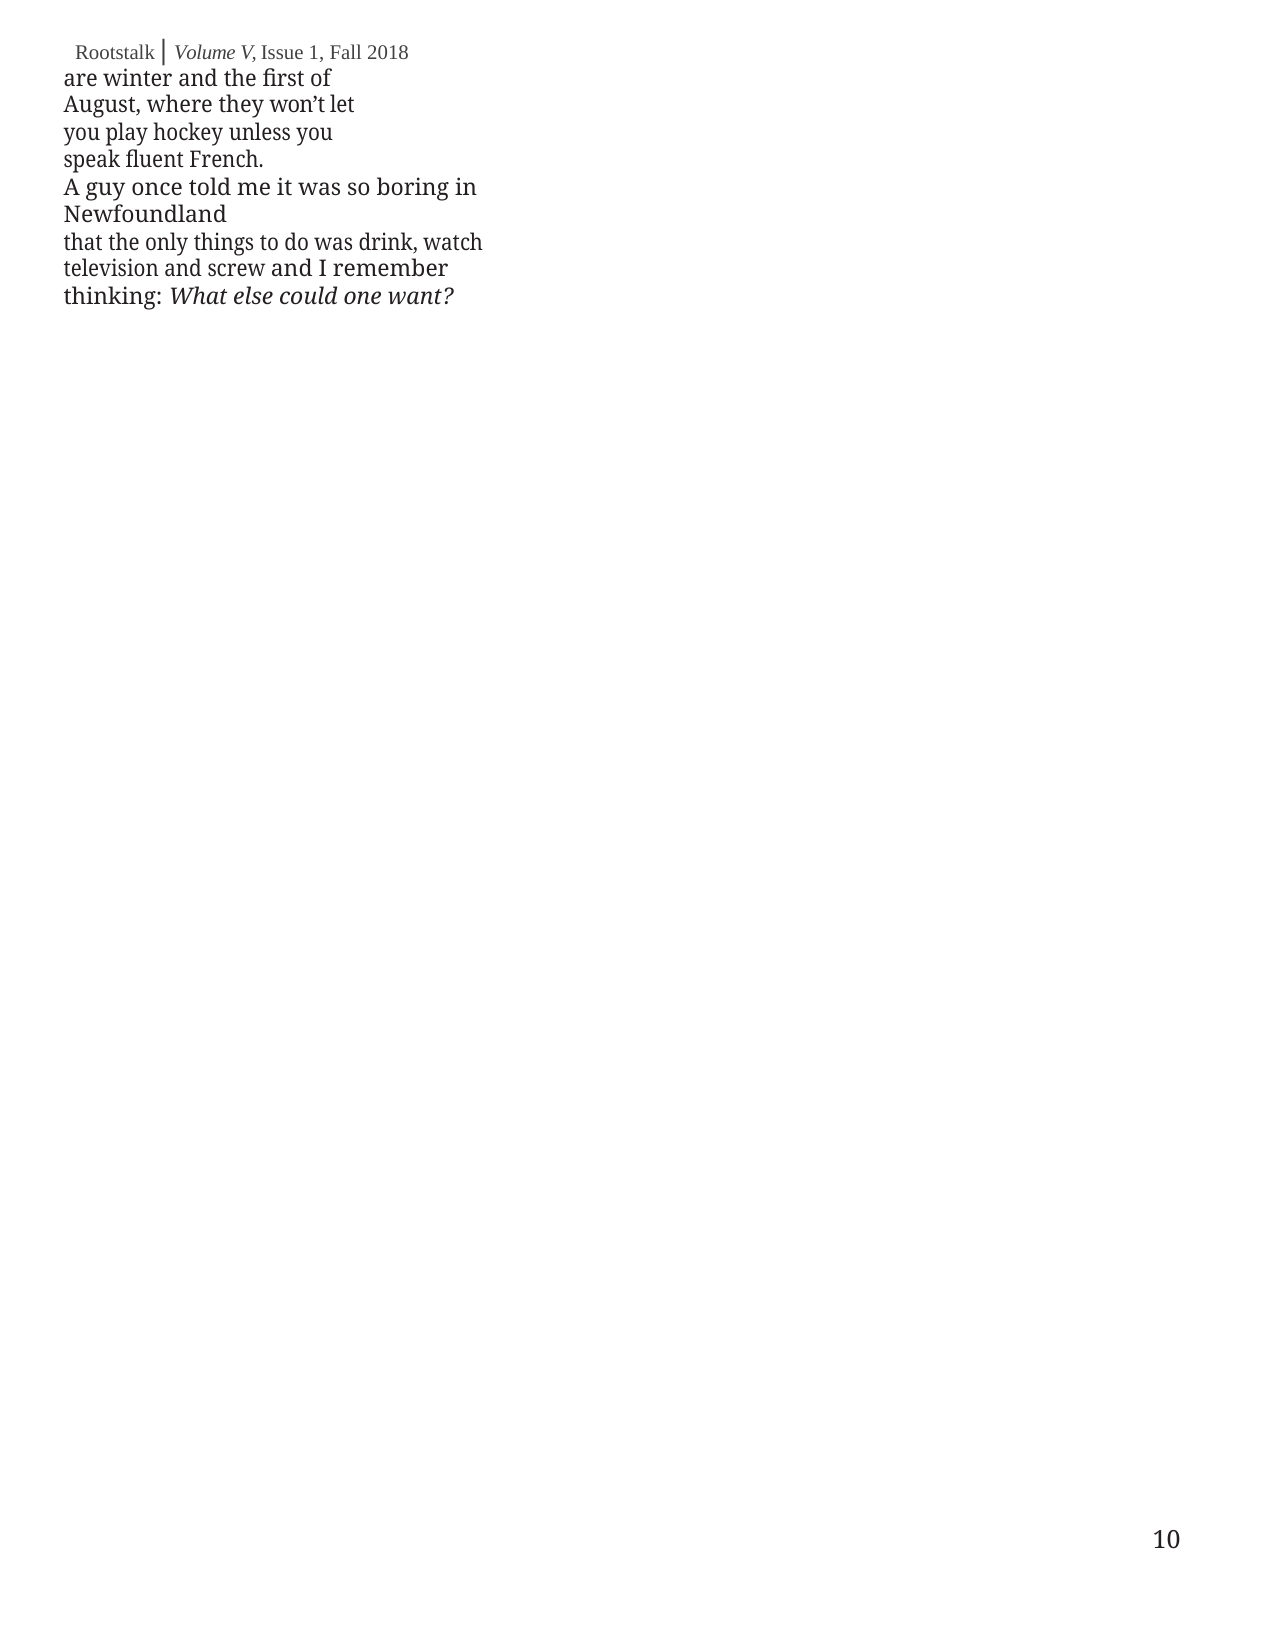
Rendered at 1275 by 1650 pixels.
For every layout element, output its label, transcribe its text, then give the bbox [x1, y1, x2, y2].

text A guy once told me it was so boring in Newfoundland [63, 174, 559, 228]
text that the only things to do was drink, watch television and screw and I remember thinking: What else could one want? [63, 229, 484, 311]
text are winter and the first of August, where they won’t let you play hockey unless you speak fluent French. [63, 64, 379, 174]
